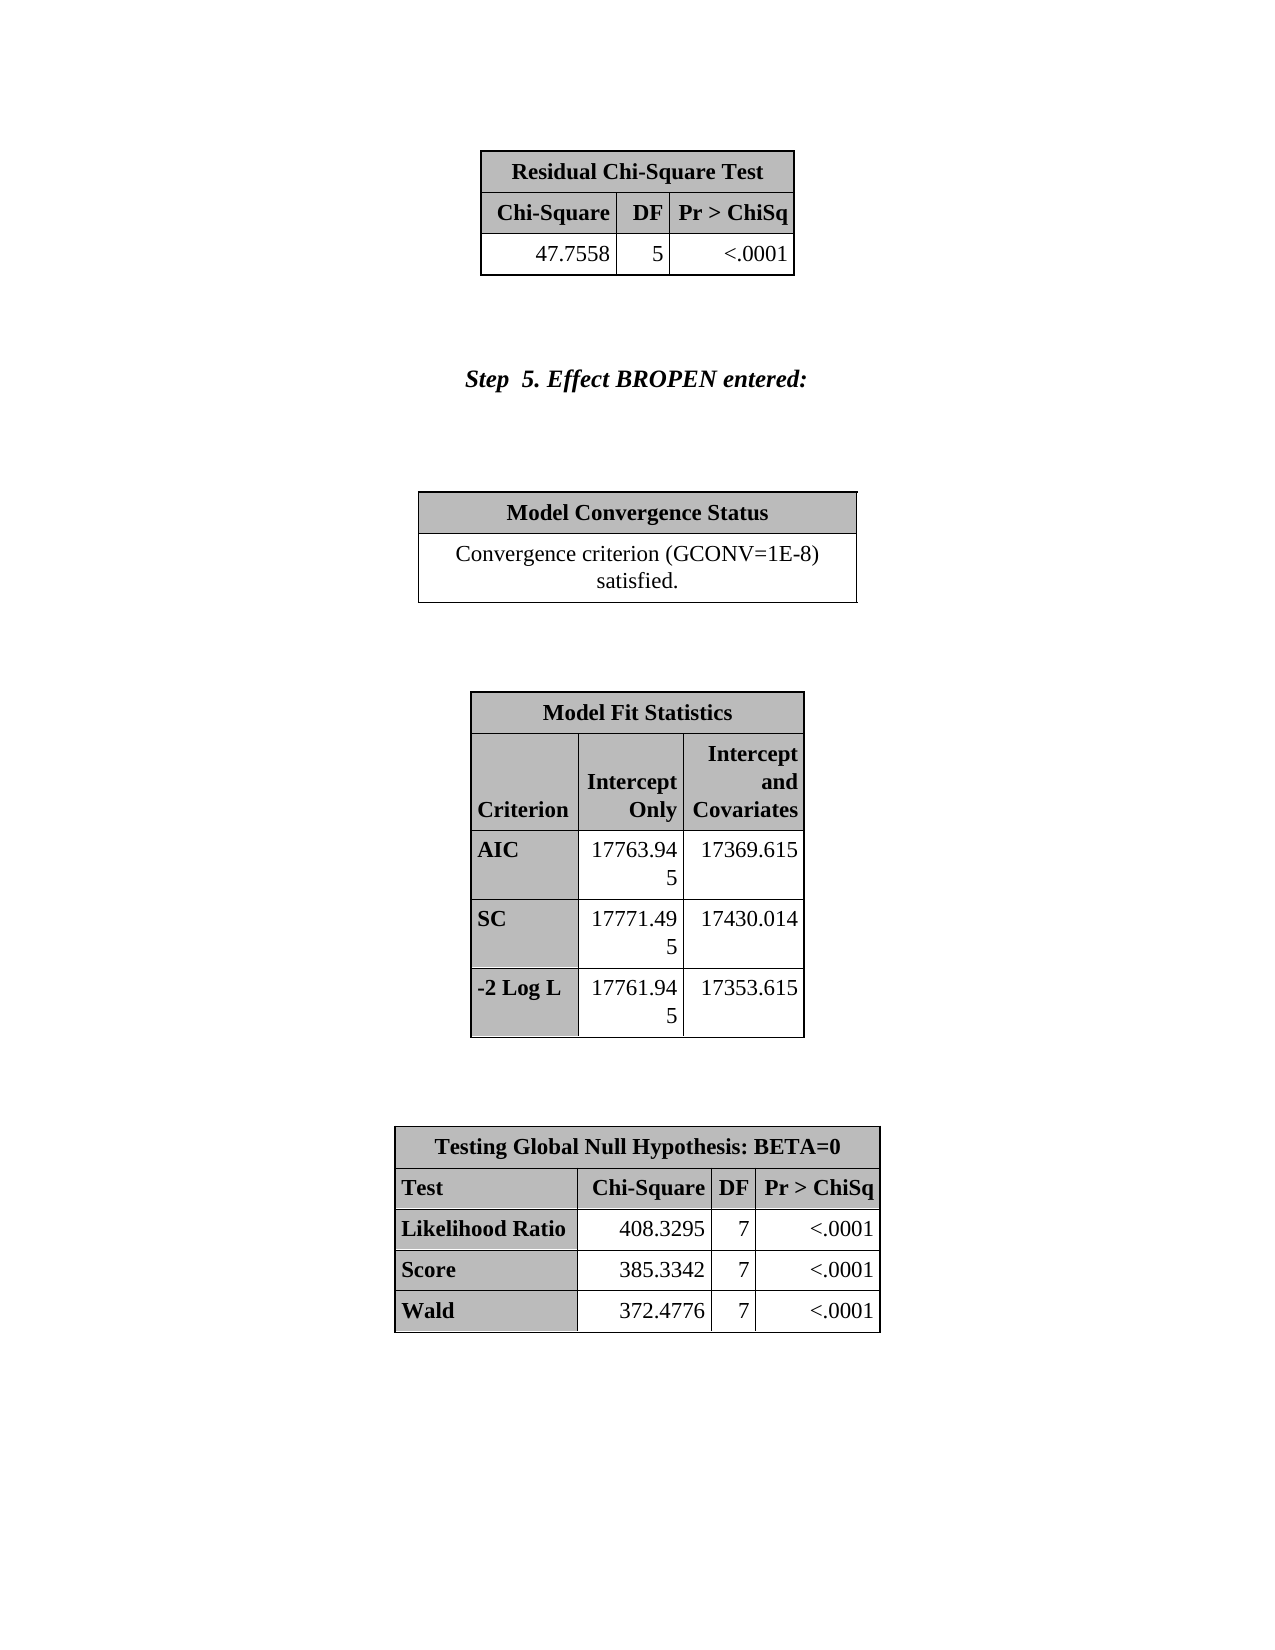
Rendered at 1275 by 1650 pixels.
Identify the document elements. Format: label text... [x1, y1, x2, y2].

table_cell DF [617, 193, 669, 233]
table_header Residual Chi-Square Test [482, 152, 793, 192]
table_cell -2 Log L [472, 969, 578, 1036]
table_cell 372.4776 [578, 1291, 711, 1331]
table_header Step 5. Effect BROPEN entered: [461, 363, 813, 396]
table_cell SC [472, 900, 578, 967]
table_cell DF [712, 1169, 755, 1208]
table_header Testing Global Null Hypothesis: BETA=0 [396, 1127, 879, 1168]
table_cell <.0001 [756, 1251, 879, 1290]
table_cell Pr > ChiSq [670, 193, 793, 233]
table_cell 385.3342 [578, 1251, 711, 1290]
table_cell Test [396, 1169, 577, 1208]
table_cell 17761.945 [579, 969, 683, 1036]
table_cell 7 [712, 1291, 755, 1331]
table_cell Criterion [472, 734, 578, 830]
table_cell 17771.495 [579, 900, 683, 967]
table_cell Likelihood Ratio [396, 1210, 577, 1249]
table_cell 17353.615 [684, 969, 803, 1036]
table_cell 7 [712, 1251, 755, 1290]
table_cell 5 [617, 234, 669, 274]
table_cell Convergence criterion (GCONV=1E-8) satisfied. [419, 534, 856, 602]
table_cell Score [396, 1251, 577, 1290]
table_cell 17763.945 [579, 831, 683, 899]
table_cell Intercept Only [579, 734, 683, 830]
table_cell Wald [396, 1291, 577, 1331]
table_header Model Convergence Status [419, 493, 856, 533]
table_cell <.0001 [756, 1291, 879, 1331]
table_cell 47.7558 [482, 234, 616, 274]
table_cell 408.3295 [578, 1210, 711, 1249]
table_header Model Fit Statistics [472, 693, 803, 733]
table_cell 17369.615 [684, 831, 803, 899]
table_cell 17430.014 [684, 900, 803, 967]
table_cell Chi-Square [482, 193, 616, 233]
table_cell 7 [712, 1210, 755, 1249]
table_cell Pr > ChiSq [756, 1169, 879, 1208]
table_cell Intercept and Covariates [684, 734, 803, 830]
table_cell <.0001 [670, 234, 793, 274]
table_cell Chi-Square [578, 1169, 711, 1208]
table_cell <.0001 [756, 1210, 879, 1249]
table_cell AIC [472, 831, 578, 899]
